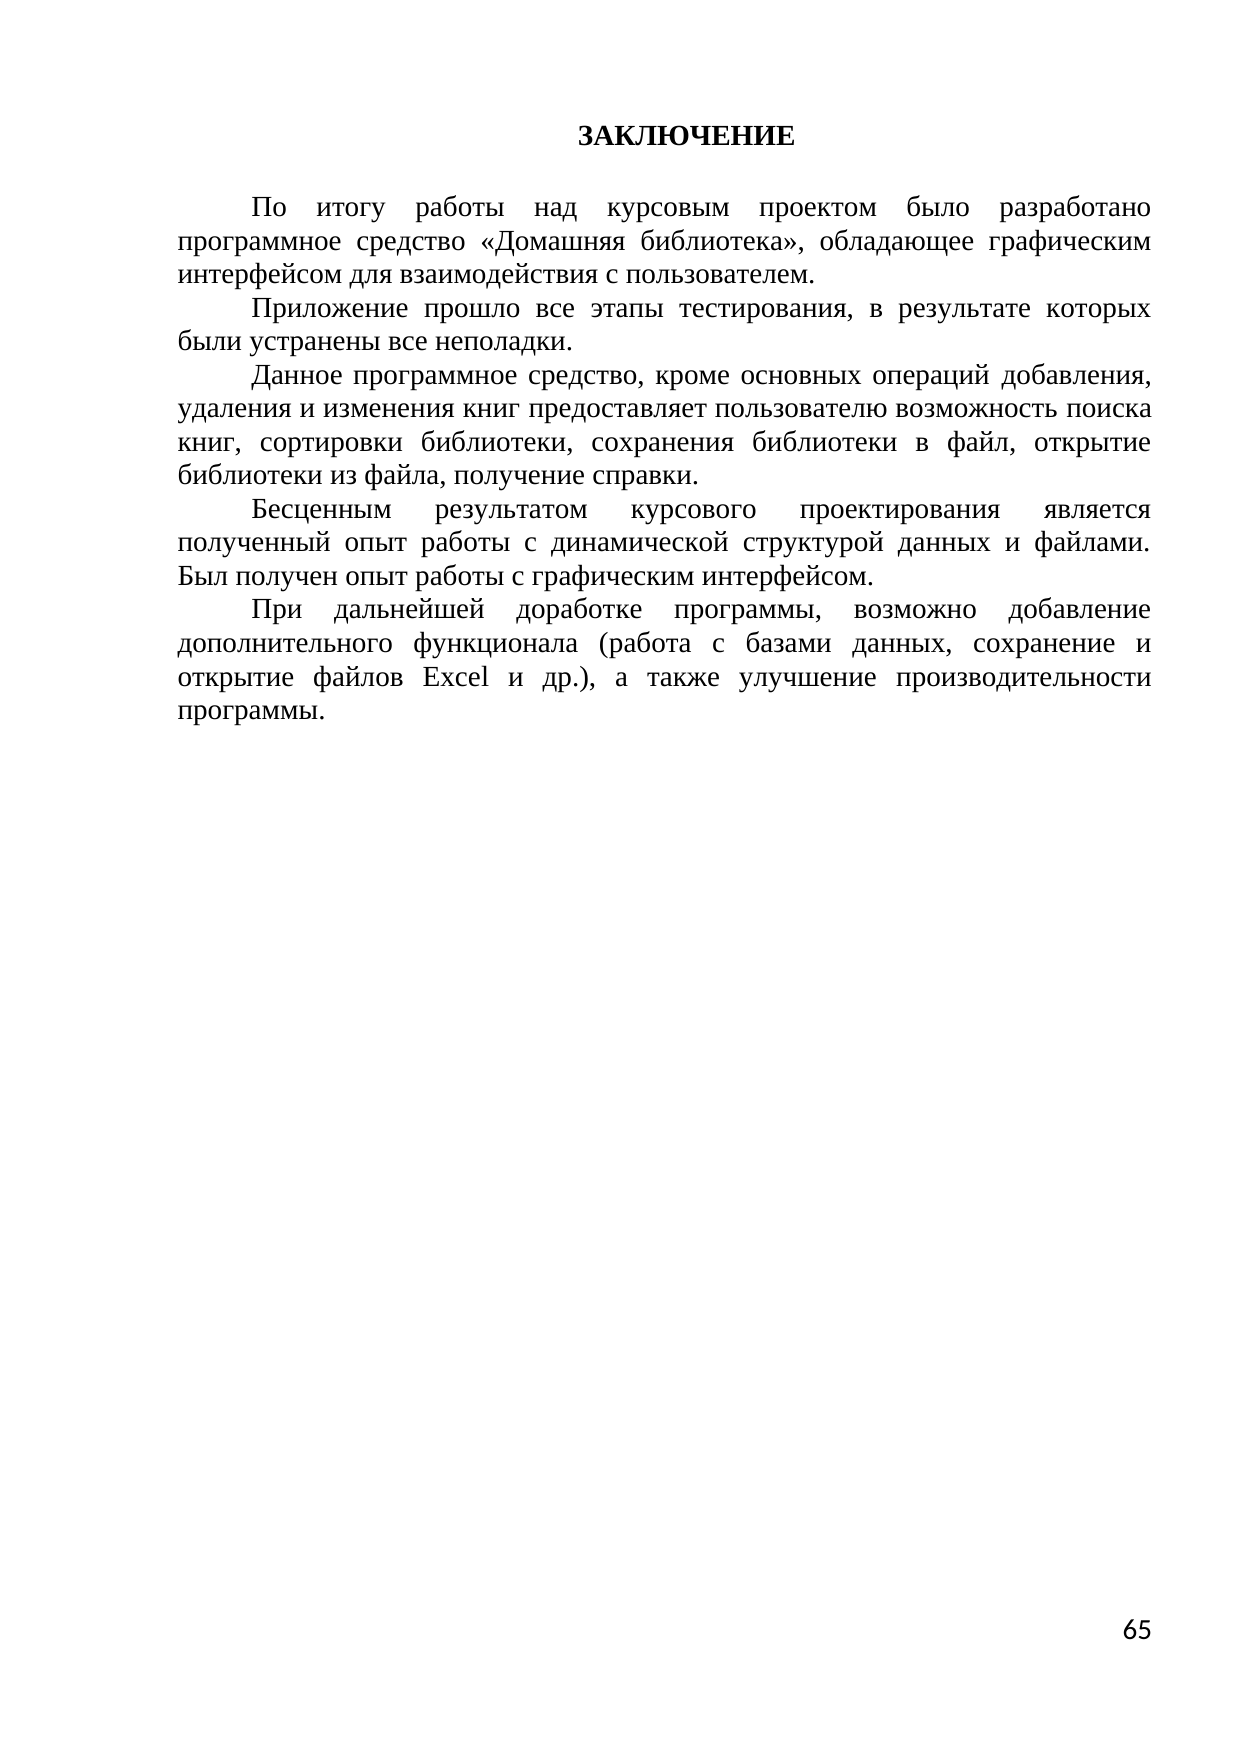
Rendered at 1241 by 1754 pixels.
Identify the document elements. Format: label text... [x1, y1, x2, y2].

text По итогу работы над курсовым проектом было разработано программное средство «Домашняя библиотека», обладающее графическим интерфейсом для взаимодействия с пользователем. [177, 189, 1152, 290]
text Данное программное средство, кроме основных операций добавления, удаления и изменения книг предоставляет пользователю возможность поиска книг, сортировки библиотеки, сохранения библиотеки в файл, открытие библиотеки из файла, получение справки. [177, 357, 1152, 491]
text Приложение прошло все этапы тестирования, в результате которых были устранены все неполадки. [177, 290, 1152, 357]
subtitle Заключение [222, 118, 1152, 152]
text Бесценным результатом курсового проектирования является полученный опыт работы с динамической структурой данных и файлами. Был получен опыт работы с графическим интерфейсом. [177, 491, 1152, 592]
text При дальнейшей доработке программы, возможно добавление дополнительного функционала (работа с базами данных, сохранение и открытие файлов Excel и др.), а также улучшение производительности программы. [177, 592, 1152, 726]
